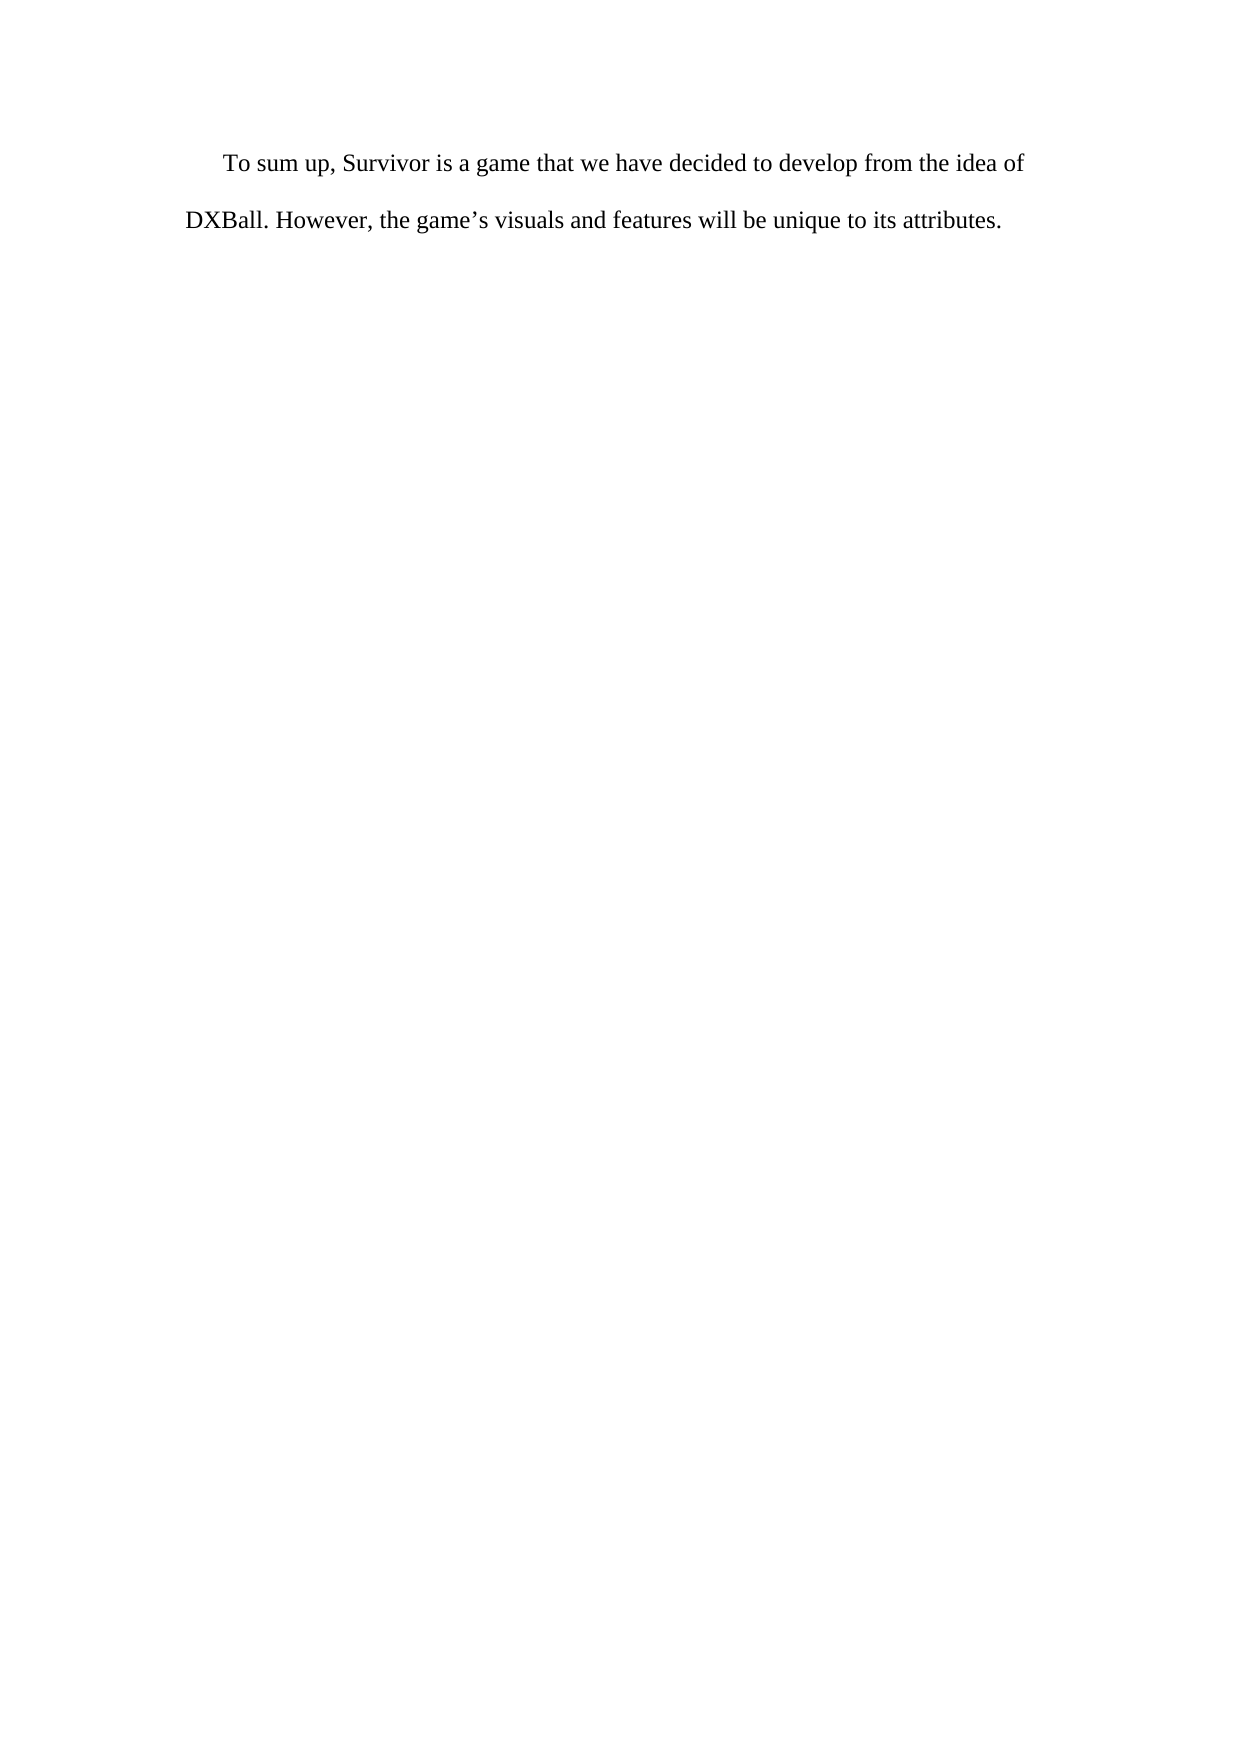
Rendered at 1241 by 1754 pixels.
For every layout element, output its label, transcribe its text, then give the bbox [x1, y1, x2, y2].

text To sum up, Survivor is a game that we have decided to develop from the idea of DXBall. However, the game’s visuals and features will be unique to its attributes. [185, 148, 1093, 234]
